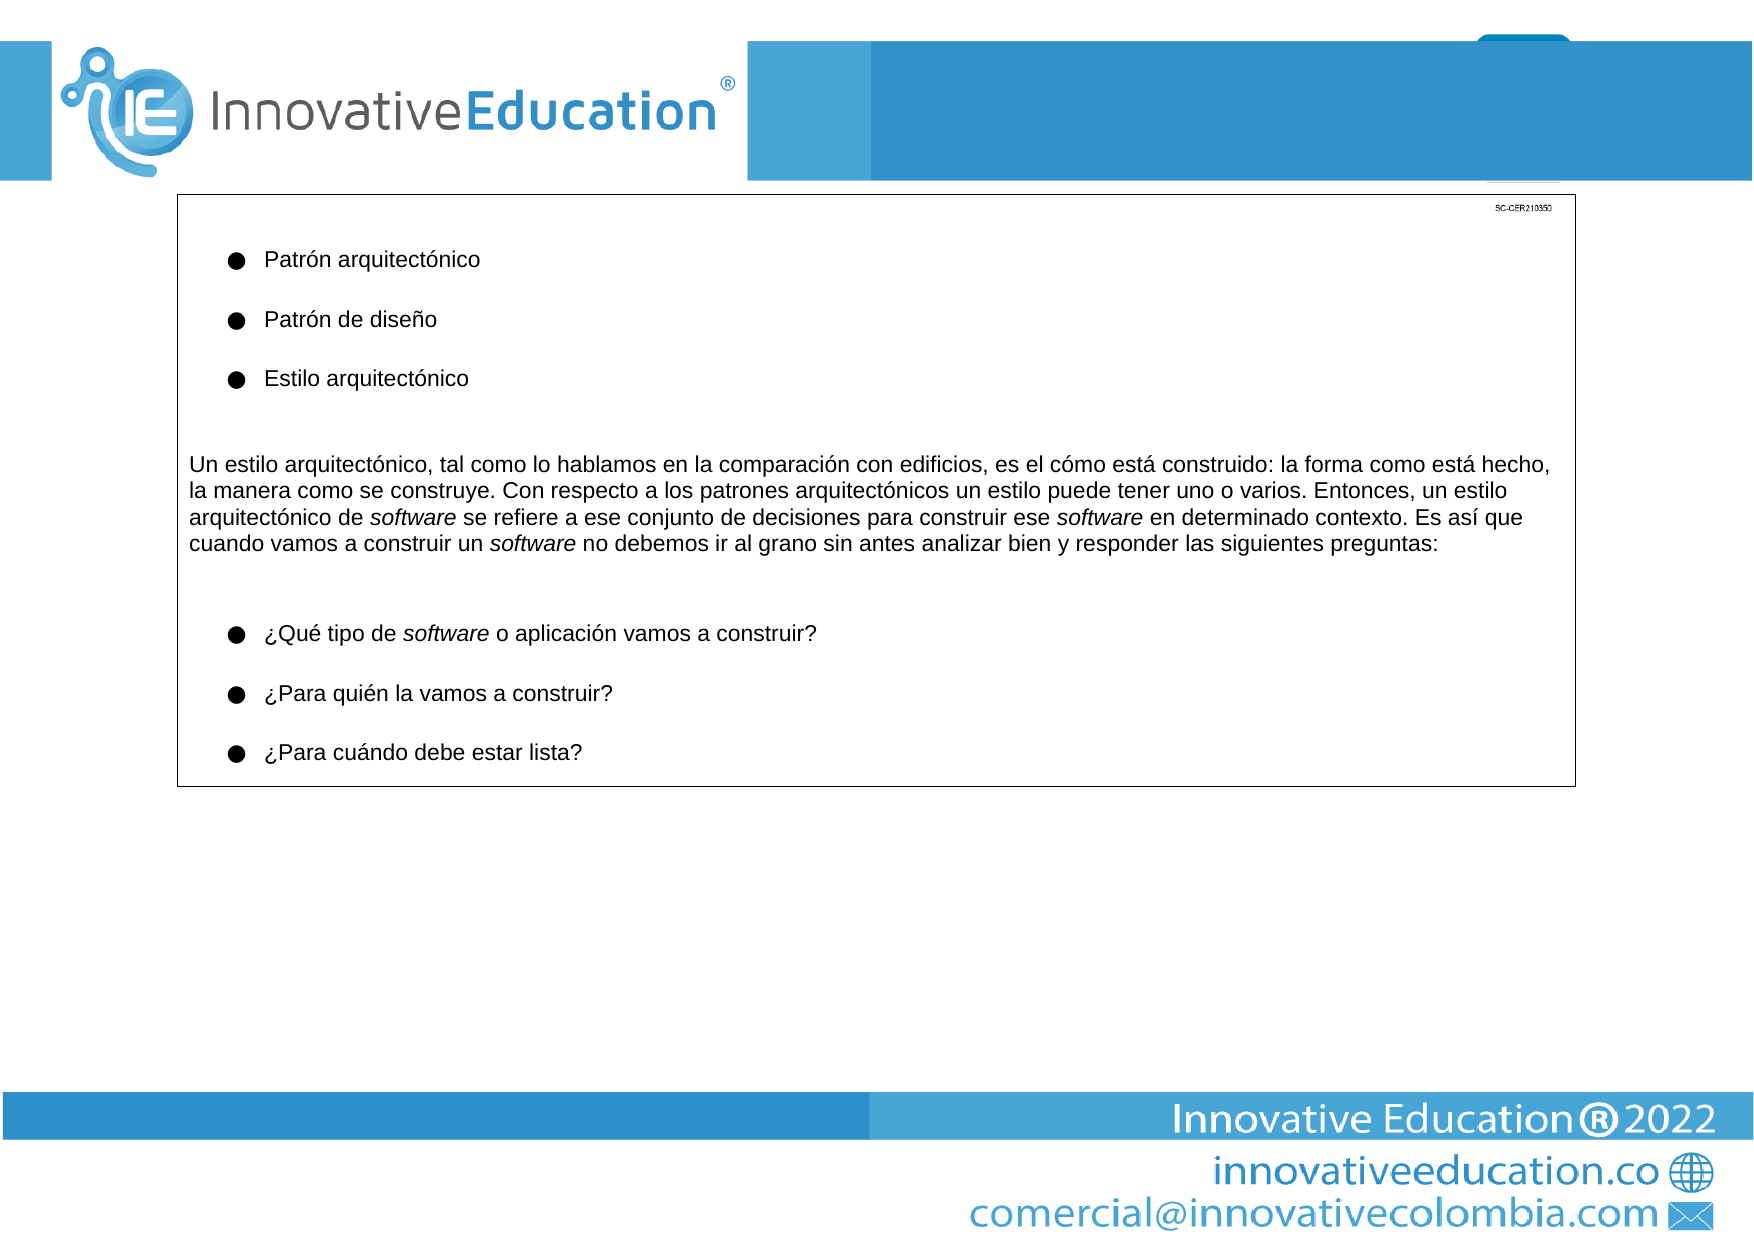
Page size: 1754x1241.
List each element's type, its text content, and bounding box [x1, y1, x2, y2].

picture [2, 1091, 1754, 1237]
picture [0, 28, 1752, 194]
